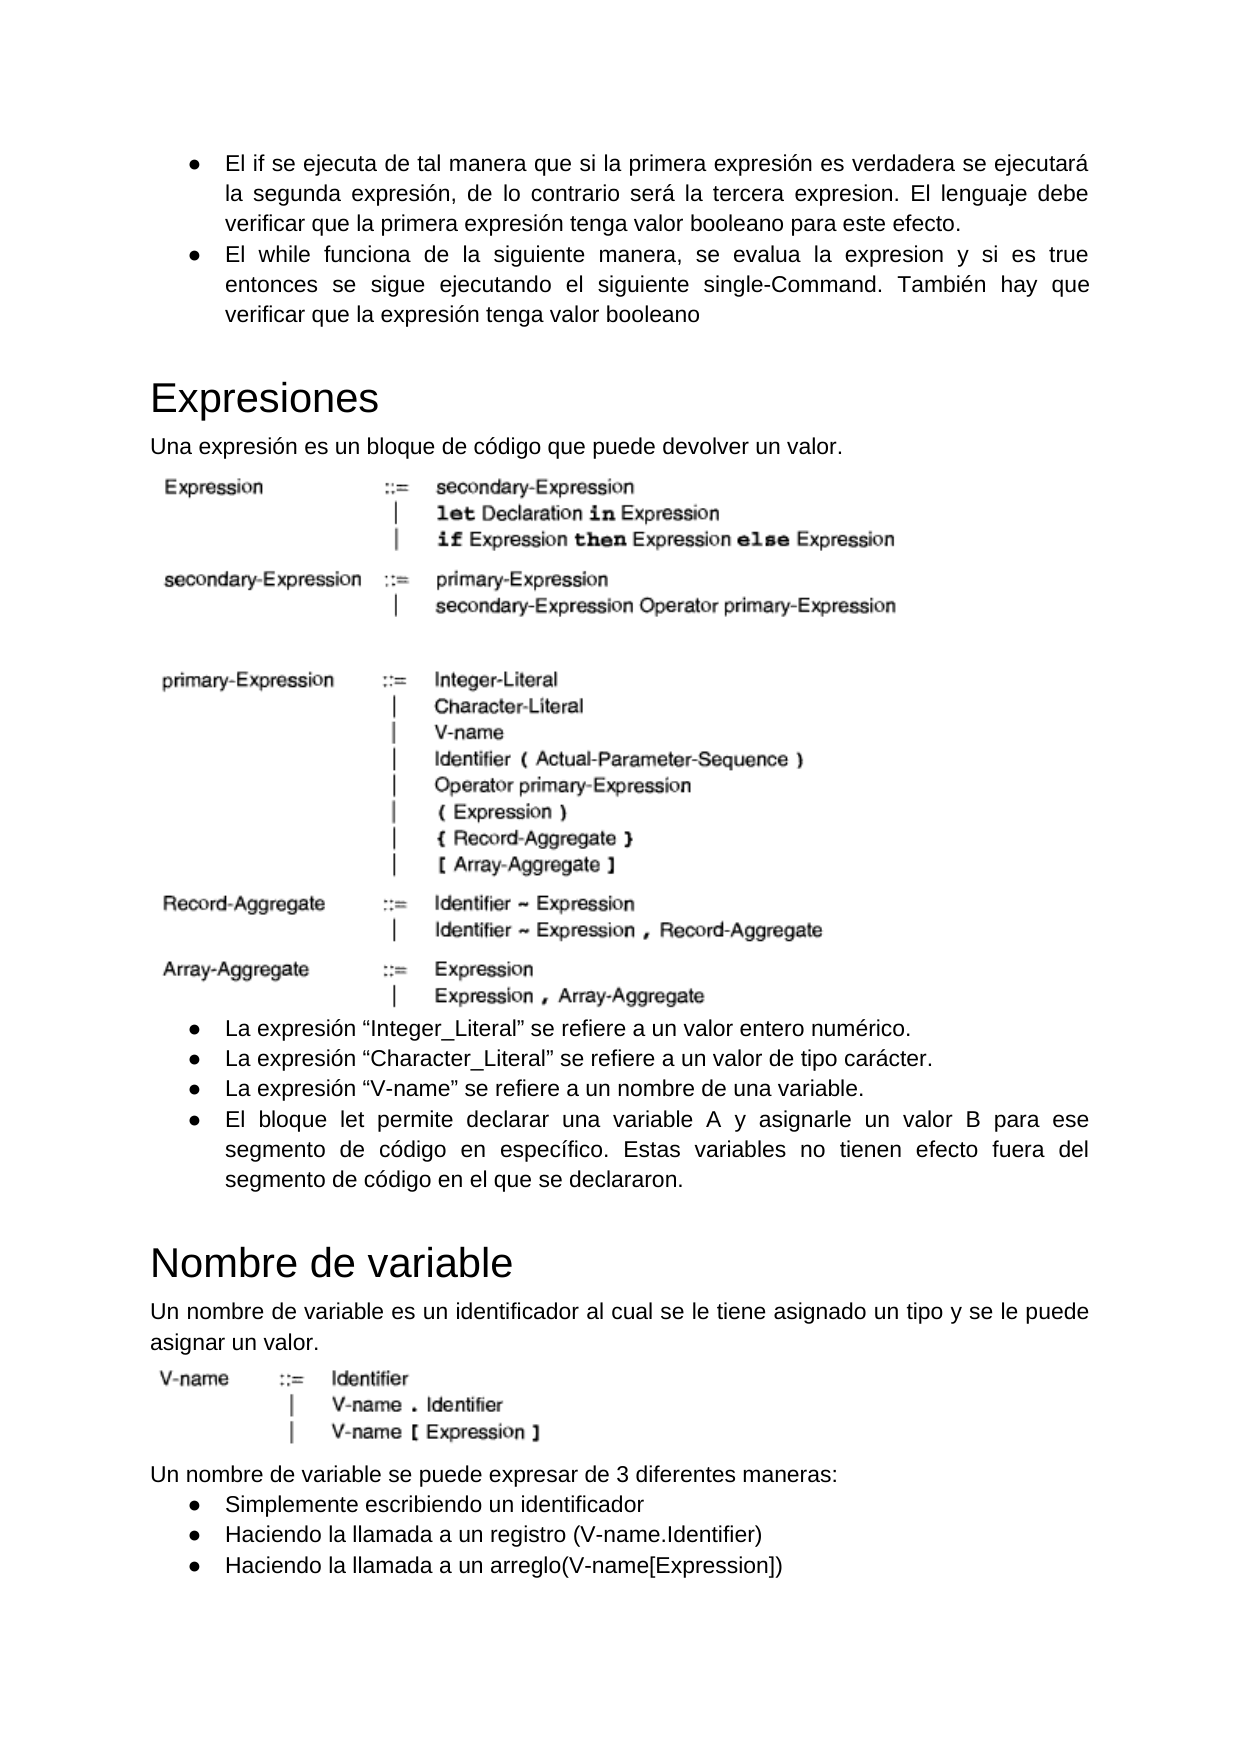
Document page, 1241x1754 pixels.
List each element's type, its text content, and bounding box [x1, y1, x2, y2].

list El bloque let permite declarar una variable A y asignarle un valor B para ese segmento de código en específico. Estas variables no tienen efecto fuera del segmento de código en el que se declararon. [187, 1106, 1090, 1192]
subtitle Expresiones [150, 373, 1090, 421]
picture [150, 664, 836, 1012]
list La expresión “Character_Literal” se refiere a un valor de tipo carácter. [187, 1045, 1090, 1072]
picture [150, 1358, 569, 1458]
list El if se ejecuta de tal manera que si la primera expresión es verdadera se ejecutará la segunda expresión, de lo contrario será la tercera expresion. El lenguaje debe verificar que la primera expresión tenga valor booleano para este efecto. [187, 150, 1090, 237]
text Un nombre de variable es un identificador al cual se le tiene asignado un tipo y se le puede asignar un valor. [150, 1298, 1090, 1355]
text Una expresión es un bloque de código que puede devolver un valor. [150, 433, 1090, 460]
picture [150, 463, 916, 661]
list Haciendo la llamada a un arreglo(V-name[Expression]) [187, 1552, 1090, 1578]
list La expresión “Integer_Literal” se refiere a un valor entero numérico. [187, 1015, 1090, 1041]
list Simplemente escribiendo un identificador [187, 1491, 1090, 1518]
text Un nombre de variable se puede expresar de 3 diferentes maneras: [150, 1461, 1090, 1487]
subtitle Nombre de variable [150, 1238, 1090, 1286]
list La expresión “V-name” se refiere a un nombre de una variable. [187, 1075, 1090, 1102]
list Haciendo la llamada a un registro (V-name.Identifier) [187, 1521, 1090, 1548]
list El while funciona de la siguiente manera, se evalua la expresion y si es true entonces se sigue ejecutando el siguiente single-Command. También hay que verificar que la expresión tenga valor booleano [187, 241, 1090, 327]
